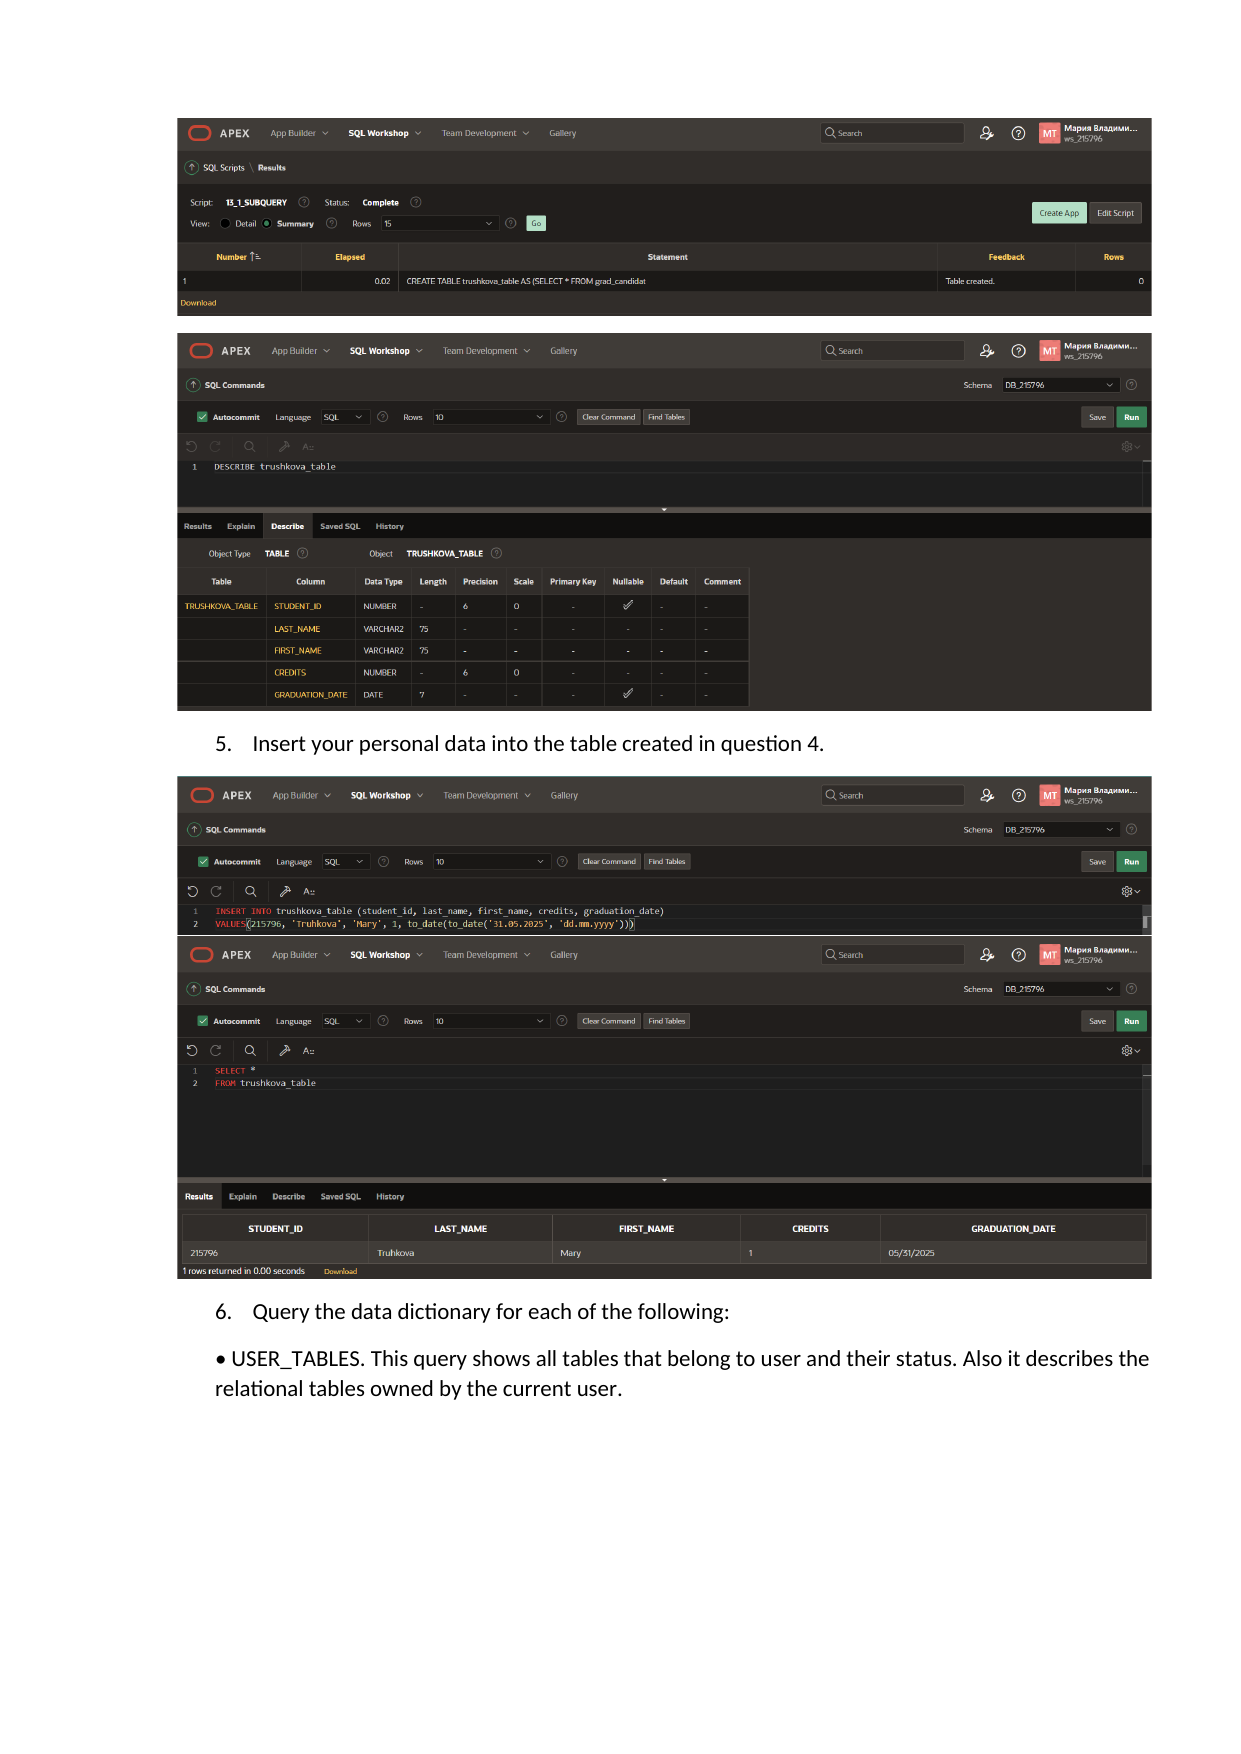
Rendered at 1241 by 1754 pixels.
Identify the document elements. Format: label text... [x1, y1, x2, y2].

picture [177, 333, 1152, 711]
picture [177, 776, 1152, 935]
picture [177, 118, 1152, 316]
picture [177, 936, 1152, 1279]
list Query the data dictionary for each of the following: [215, 1297, 1152, 1325]
text • USER_TABLES. This query shows all tables that belong to user and their status. Also it describes the relational tables owned by the current user. [215, 1344, 1152, 1402]
list Insert your personal data into the table created in question 4. [215, 729, 1152, 757]
